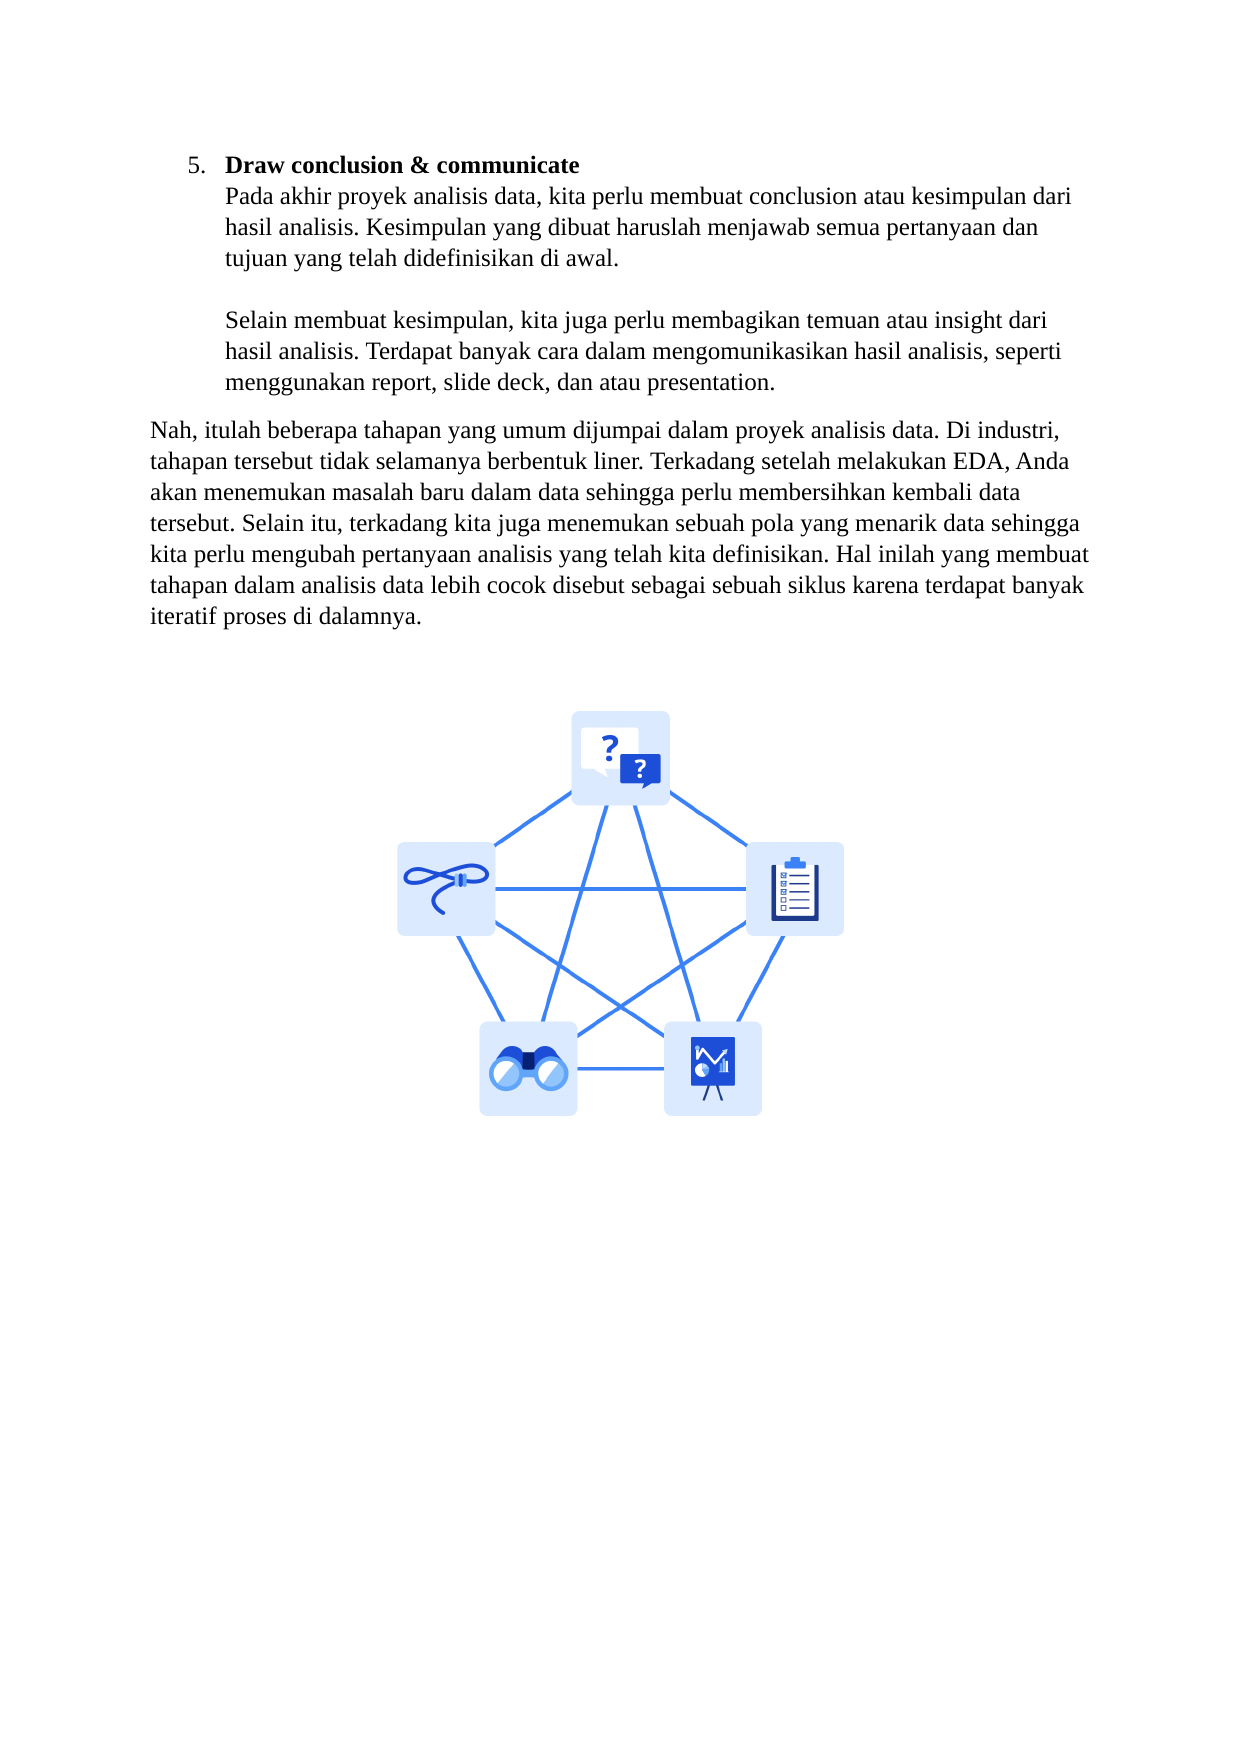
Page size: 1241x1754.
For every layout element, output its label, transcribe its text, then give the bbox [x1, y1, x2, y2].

picture [150, 648, 1091, 1179]
list Draw conclusion & communicate Pada akhir proyek analisis data, kita perlu membuat conclusion atau kesimpulan dari hasil analisis. Kesimpulan yang dibuat haruslah menjawab semua pertanyaan dan tujuan yang telah didefinisikan di awal. Selain membuat kesimpulan, kita juga perlu membagikan temuan atau insight dari hasil analisis. Terdapat banyak cara dalam mengomunikasikan hasil analisis, seperti menggunakan report, slide deck, dan atau presentation. [187, 150, 1090, 396]
text Nah, itulah beberapa tahapan yang umum dijumpai dalam proyek analisis data. Di industri, tahapan tersebut tidak selamanya berbentuk liner. Terkadang setelah melakukan EDA, Anda akan menemukan masalah baru dalam data sehingga perlu membersihkan kembali data tersebut. Selain itu, terkadang kita juga menemukan sebuah pola yang menarik data sehingga kita perlu mengubah pertanyaan analisis yang telah kita definisikan. Hal inilah yang membuat tahapan dalam analisis data lebih cocok disebut sebagai sebuah siklus karena terdapat banyak iteratif proses di dalamnya. [150, 415, 1090, 630]
